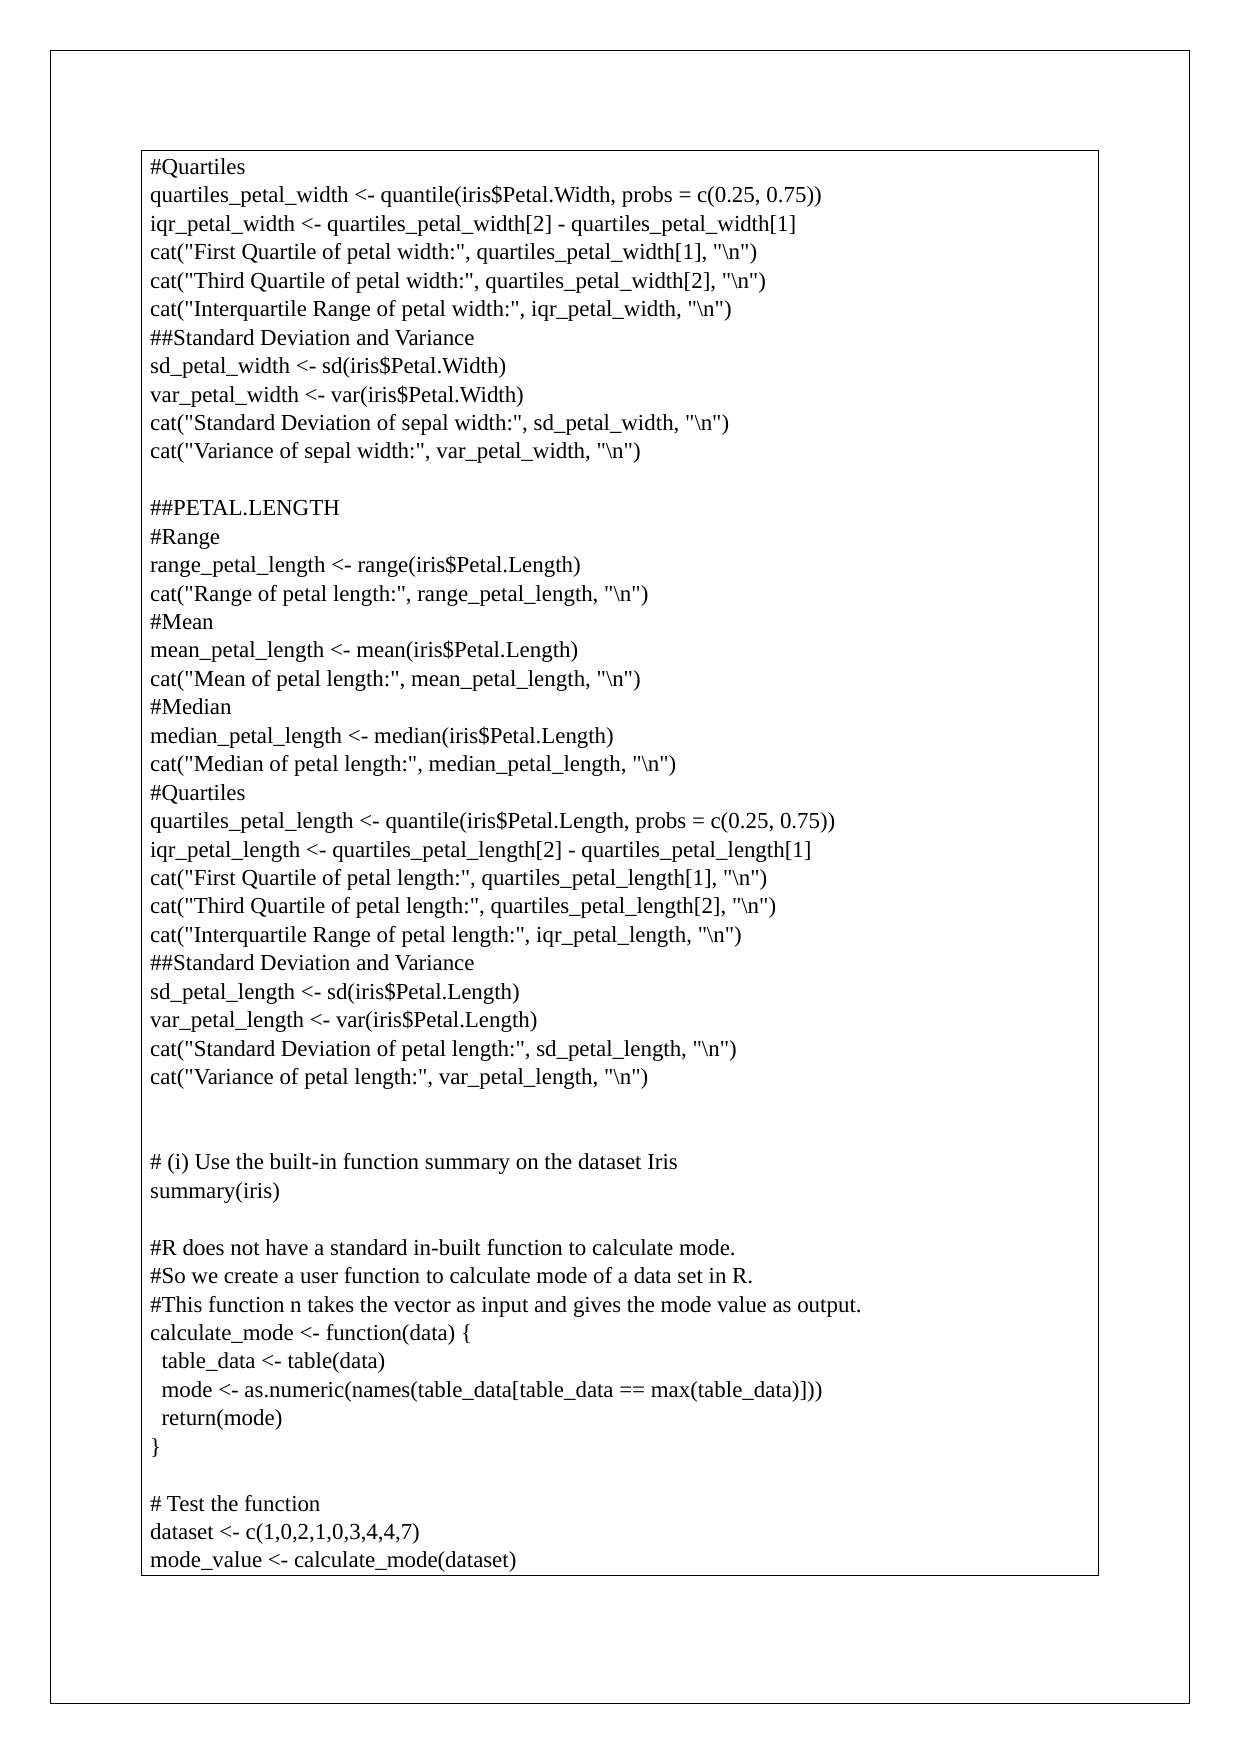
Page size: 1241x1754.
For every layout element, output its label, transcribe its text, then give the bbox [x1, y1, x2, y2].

text iqr_petal_width <- quartiles_petal_width[2] - quartiles_petal_width[1] [142, 207, 1098, 235]
text cat("Mean of petal length:", mean_petal_length, "\n") [142, 662, 1098, 690]
text table_data <- table(data) [142, 1344, 1098, 1373]
text mode <- as.numeric(names(table_data[table_data == max(table_data)])) [142, 1373, 1098, 1401]
text cat("Variance of sepal width:", var_petal_width, "\n") [142, 434, 1098, 464]
text cat("Interquartile Range of petal width:", iqr_petal_width, "\n") [142, 292, 1098, 321]
text cat("Standard Deviation of sepal width:", sd_petal_width, "\n") [142, 406, 1098, 434]
text sd_petal_width <- sd(iris$Petal.Width) [142, 349, 1098, 377]
text median_petal_length <- median(iris$Petal.Length) [142, 719, 1098, 747]
text cat("Interquartile Range of petal length:", iqr_petal_length, "\n") [142, 918, 1098, 946]
text #Median [142, 690, 1098, 719]
text #Mean [142, 605, 1098, 633]
text iqr_petal_length <- quartiles_petal_length[2] - quartiles_petal_length[1] [142, 832, 1098, 861]
text mode_value <- calculate_mode(dataset) [142, 1543, 1098, 1575]
text quartiles_petal_width <- quantile(iris$Petal.Width, probs = c(0.25, 0.75)) [142, 178, 1098, 207]
text ##Standard Deviation and Variance [142, 321, 1098, 349]
text cat("Range of petal length:", range_petal_length, "\n") [142, 577, 1098, 605]
text mean_petal_length <- mean(iris$Petal.Length) [142, 633, 1098, 662]
text #Quartiles [142, 776, 1098, 804]
text cat("Third Quartile of petal length:", quartiles_petal_length[2], "\n") [142, 889, 1098, 918]
text #Range [142, 520, 1098, 548]
text sd_petal_length <- sd(iris$Petal.Length) [142, 975, 1098, 1003]
text calculate_mode <- function(data) { [142, 1316, 1098, 1344]
text #R does not have a standard in-built function to calculate mode. [142, 1231, 1098, 1259]
text dataset <- c(1,0,2,1,0,3,4,4,7) [142, 1515, 1098, 1543]
text cat("Variance of petal length:", var_petal_length, "\n") [142, 1060, 1098, 1089]
text #So we create a user function to calculate mode of a data set in R. [142, 1259, 1098, 1287]
text ##Standard Deviation and Variance [142, 946, 1098, 975]
text ##PETAL.LENGTH [142, 491, 1098, 520]
text var_petal_width <- var(iris$Petal.Width) [142, 377, 1098, 406]
text cat("First Quartile of petal length:", quartiles_petal_length[1], "\n") [142, 861, 1098, 889]
text # (i) Use the built-in function summary on the dataset Iris [142, 1145, 1098, 1174]
text } [142, 1430, 1098, 1459]
text cat("Standard Deviation of petal length:", sd_petal_length, "\n") [142, 1032, 1098, 1060]
text return(mode) [142, 1401, 1098, 1430]
text quartiles_petal_length <- quantile(iris$Petal.Length, probs = c(0.25, 0.75)) [142, 804, 1098, 832]
text #Quartiles [142, 151, 1098, 178]
text #This function n takes the vector as input and gives the mode value as output. [142, 1287, 1098, 1316]
text cat("Median of petal length:", median_petal_length, "\n") [142, 747, 1098, 776]
text summary(iris) [142, 1174, 1098, 1203]
text var_petal_length <- var(iris$Petal.Length) [142, 1003, 1098, 1032]
text # Test the function [142, 1487, 1098, 1515]
text cat("First Quartile of petal width:", quartiles_petal_width[1], "\n") [142, 235, 1098, 264]
text cat("Third Quartile of petal width:", quartiles_petal_width[2], "\n") [142, 264, 1098, 292]
text range_petal_length <- range(iris$Petal.Length) [142, 548, 1098, 577]
